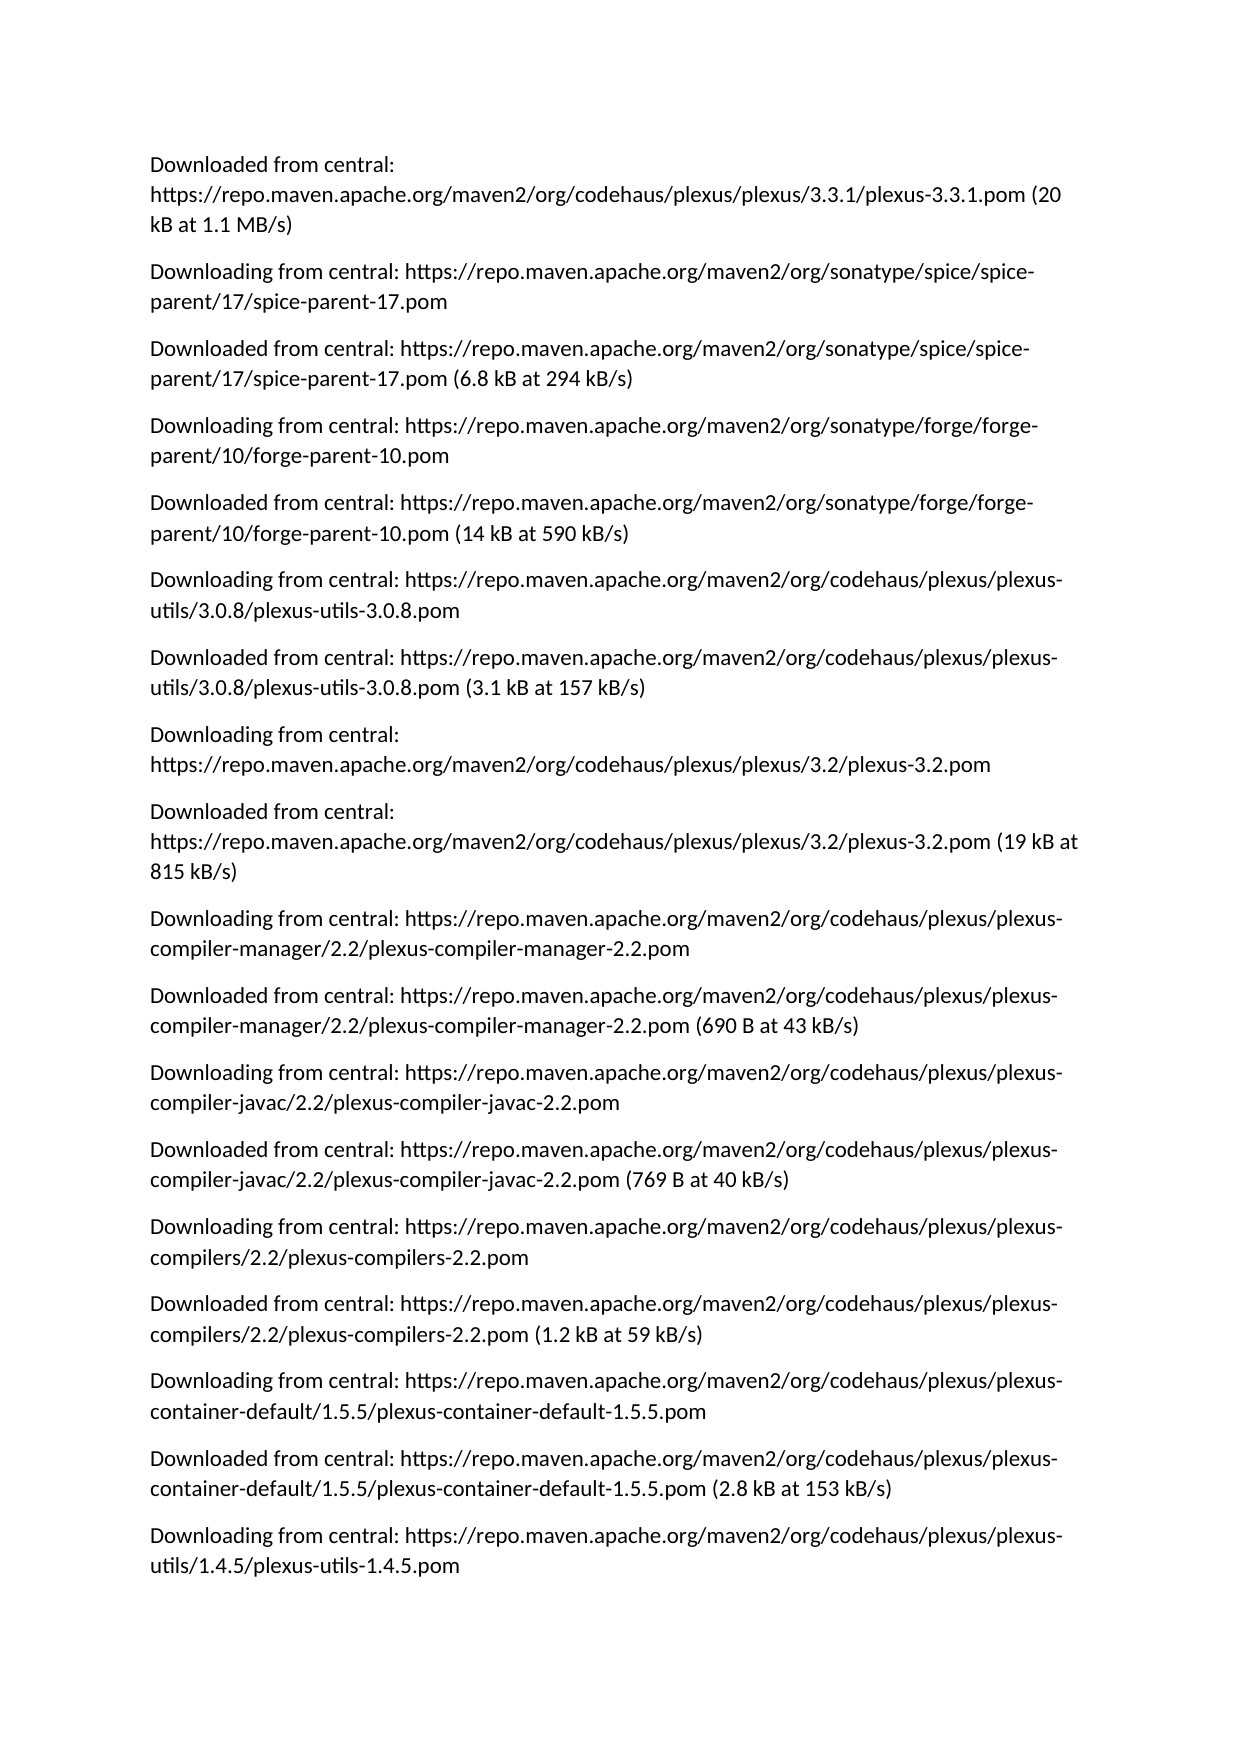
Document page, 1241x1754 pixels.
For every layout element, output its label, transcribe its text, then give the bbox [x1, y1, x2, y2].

text Downloaded from central: https://repo.maven.apache.org/maven2/org/codehaus/plexus/plexus-compilers/2.2/plexus-compilers-2.2.pom (1.2 kB at 59 kB/s) [150, 1289, 1090, 1348]
text Downloaded from central: https://repo.maven.apache.org/maven2/org/sonatype/spice/spice-parent/17/spice-parent-17.pom (6.8 kB at 294 kB/s) [150, 334, 1090, 393]
text Downloading from central: https://repo.maven.apache.org/maven2/org/codehaus/plexus/plexus-compiler-manager/2.2/plexus-compiler-manager-2.2.pom [150, 904, 1090, 962]
text Downloading from central: https://repo.maven.apache.org/maven2/org/codehaus/plexus/plexus-utils/3.0.8/plexus-utils-3.0.8.pom [150, 566, 1090, 624]
text Downloaded from central: https://repo.maven.apache.org/maven2/org/codehaus/plexus/plexus/3.3.1/plexus-3.3.1.pom (20 kB at 1.1 MB/s) [150, 150, 1090, 238]
text Downloading from central: https://repo.maven.apache.org/maven2/org/codehaus/plexus/plexus-utils/1.4.5/plexus-utils-1.4.5.pom [150, 1521, 1090, 1579]
text Downloaded from central: https://repo.maven.apache.org/maven2/org/codehaus/plexus/plexus-compiler-javac/2.2/plexus-compiler-javac-2.2.pom (769 B at 40 kB/s) [150, 1135, 1090, 1194]
text Downloaded from central: https://repo.maven.apache.org/maven2/org/codehaus/plexus/plexus/3.2/plexus-3.2.pom (19 kB at 815 kB/s) [150, 797, 1090, 885]
text Downloaded from central: https://repo.maven.apache.org/maven2/org/codehaus/plexus/plexus-container-default/1.5.5/plexus-container-default-1.5.5.pom (2.8 kB at 153 kB/s) [150, 1444, 1090, 1502]
text Downloaded from central: https://repo.maven.apache.org/maven2/org/codehaus/plexus/plexus-utils/3.0.8/plexus-utils-3.0.8.pom (3.1 kB at 157 kB/s) [150, 643, 1090, 701]
text Downloading from central: https://repo.maven.apache.org/maven2/org/codehaus/plexus/plexus-container-default/1.5.5/plexus-container-default-1.5.5.pom [150, 1367, 1090, 1425]
text Downloading from central: https://repo.maven.apache.org/maven2/org/codehaus/plexus/plexus/3.2/plexus-3.2.pom [150, 720, 1090, 778]
text Downloading from central: https://repo.maven.apache.org/maven2/org/codehaus/plexus/plexus-compiler-javac/2.2/plexus-compiler-javac-2.2.pom [150, 1058, 1090, 1117]
text Downloaded from central: https://repo.maven.apache.org/maven2/org/codehaus/plexus/plexus-compiler-manager/2.2/plexus-compiler-manager-2.2.pom (690 B at 43 kB/s) [150, 981, 1090, 1039]
text Downloading from central: https://repo.maven.apache.org/maven2/org/sonatype/forge/forge-parent/10/forge-parent-10.pom [150, 411, 1090, 470]
text Downloading from central: https://repo.maven.apache.org/maven2/org/sonatype/spice/spice-parent/17/spice-parent-17.pom [150, 257, 1090, 316]
text Downloading from central: https://repo.maven.apache.org/maven2/org/codehaus/plexus/plexus-compilers/2.2/plexus-compilers-2.2.pom [150, 1212, 1090, 1271]
text Downloaded from central: https://repo.maven.apache.org/maven2/org/sonatype/forge/forge-parent/10/forge-parent-10.pom (14 kB at 590 kB/s) [150, 488, 1090, 547]
